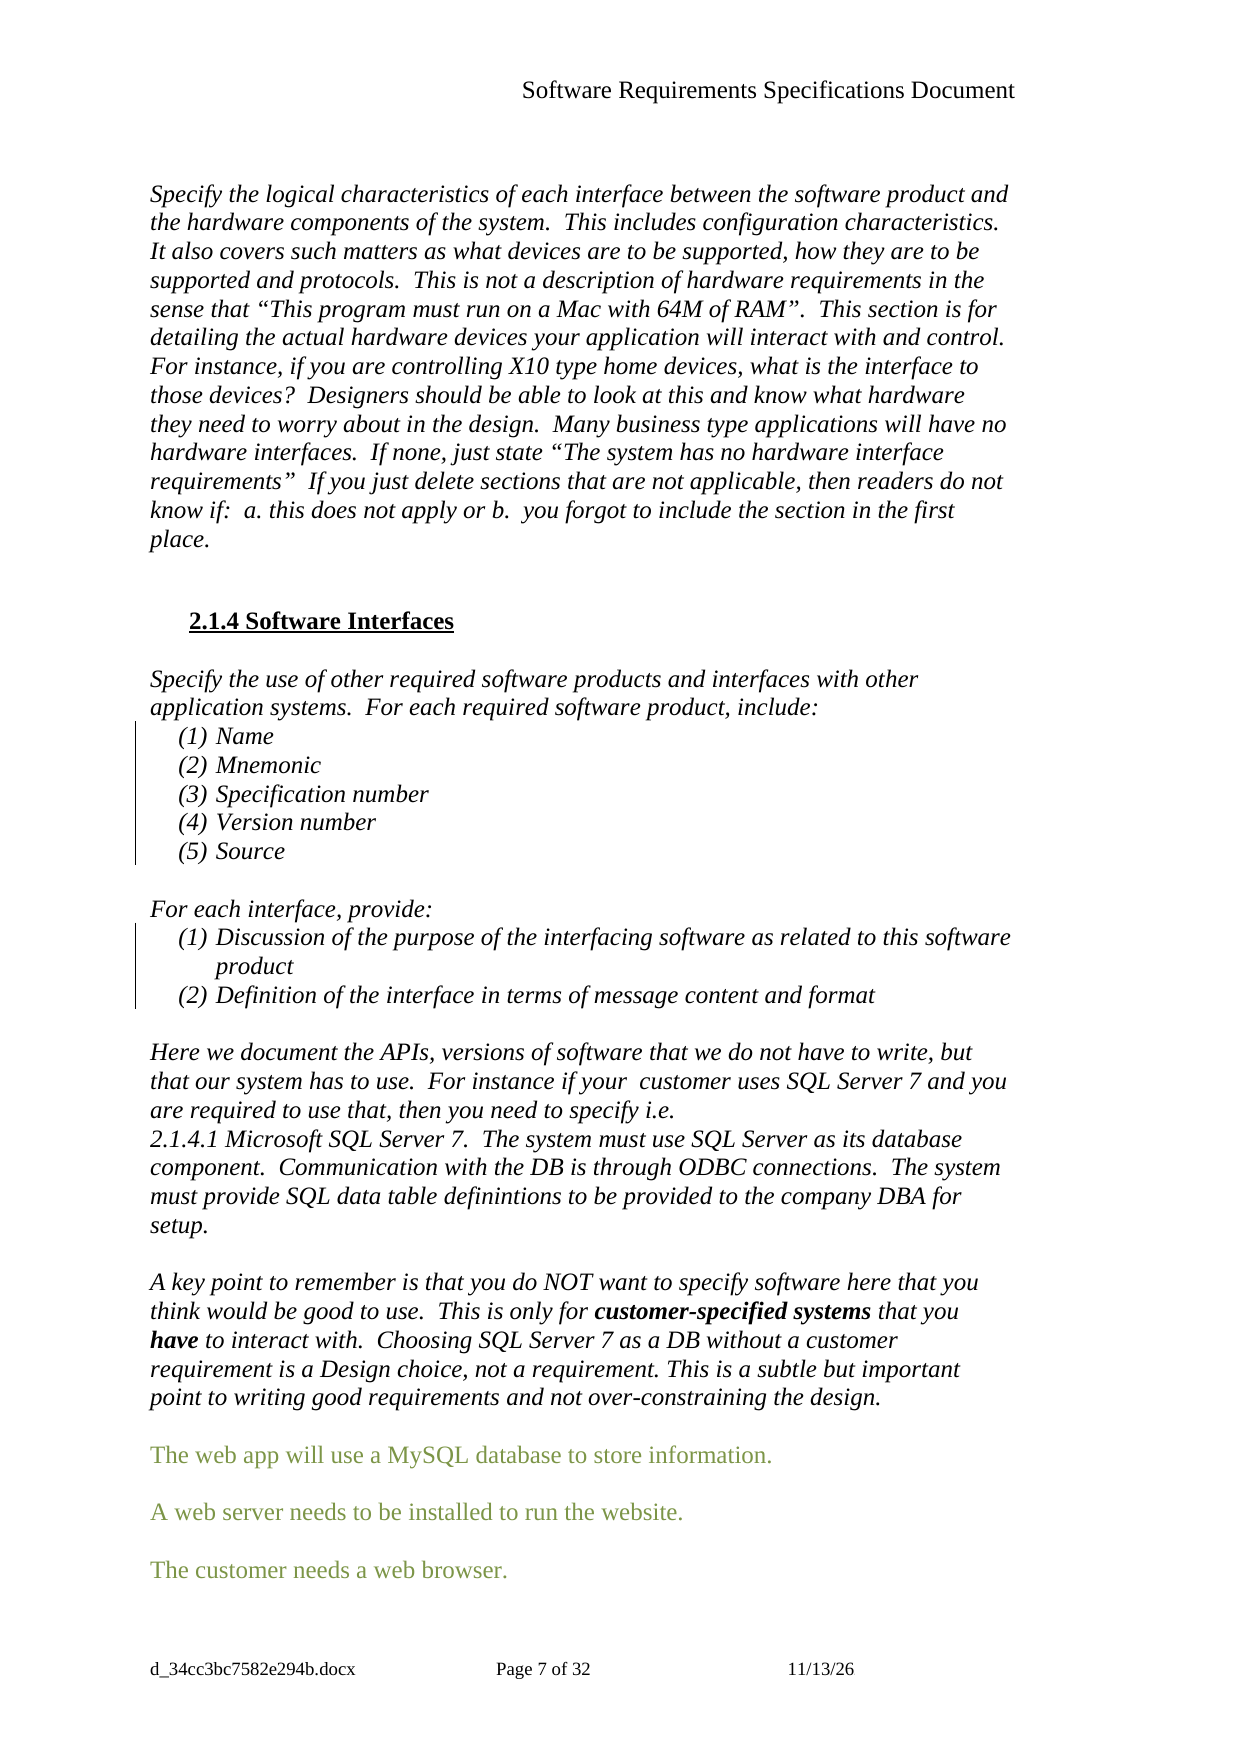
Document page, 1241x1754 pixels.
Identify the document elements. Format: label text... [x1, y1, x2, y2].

list Name [178, 721, 1015, 750]
list Discussion of the purpose of the interfacing software as related to this software product [178, 922, 1015, 980]
text For each interface, provide: [150, 894, 1015, 922]
text Specify the use of other required software products and interfaces with other application systems. For each required software product, include: [150, 664, 1015, 721]
text A key point to remember is that you do NOT want to specify software here that you think would be good to use. This is only for customer-specified systems that you have to interact with. Choosing SQL Server 7 as a DB without a customer requirement is a Design choice, not a requirement. This is a subtle but important point to writing good requirements and not over-constraining the design. [150, 1267, 1015, 1411]
text The customer needs a web browser. [150, 1555, 1015, 1584]
list Specification number [178, 779, 1015, 807]
text Specify the logical characteristics of each interface between the software product and the hardware components of the system. This includes configuration characteristics. It also covers such matters as what devices are to be supported, how they are to be supported and protocols. This is not a description of hardware requirements in the sense that “This program must run on a Mac with 64M of RAM”. This section is for detailing the actual hardware devices your application will interact with and control. For instance, if you are controlling X10 type home devices, what is the interface to those devices? Designers should be able to look at this and know what hardware they need to worry about in the design. Many business type applications will have no hardware interfaces. If none, just state “The system has no hardware interface requirements” If you just delete sections that are not applicable, then readers do not know if: a. this does not apply or b. you forgot to include the section in the first place. [150, 179, 1015, 552]
text Here we document the APIs, versions of software that we do not have to write, but that our system has to use. For instance if your customer uses SQL Server 7 and you are required to use that, then you need to specify i.e. [150, 1037, 1015, 1124]
list Source [178, 836, 1015, 865]
text The web app will use a MySQL database to store information. [150, 1440, 1015, 1469]
text A web server needs to be installed to run the website. [150, 1497, 1015, 1526]
list Version number [178, 807, 1015, 836]
list Mnemonic [178, 750, 1015, 779]
list Definition of the interface in terms of message content and format [178, 980, 1015, 1009]
text 2.1.4.1 Microsoft SQL Server 7. The system must use SQL Server as its database component. Communication with the DB is through ODBC connections. The system must provide SQL data table definintions to be provided to the company DBA for setup. [150, 1124, 1015, 1239]
subtitle 2.1.4 Software Interfaces [189, 606, 1015, 635]
